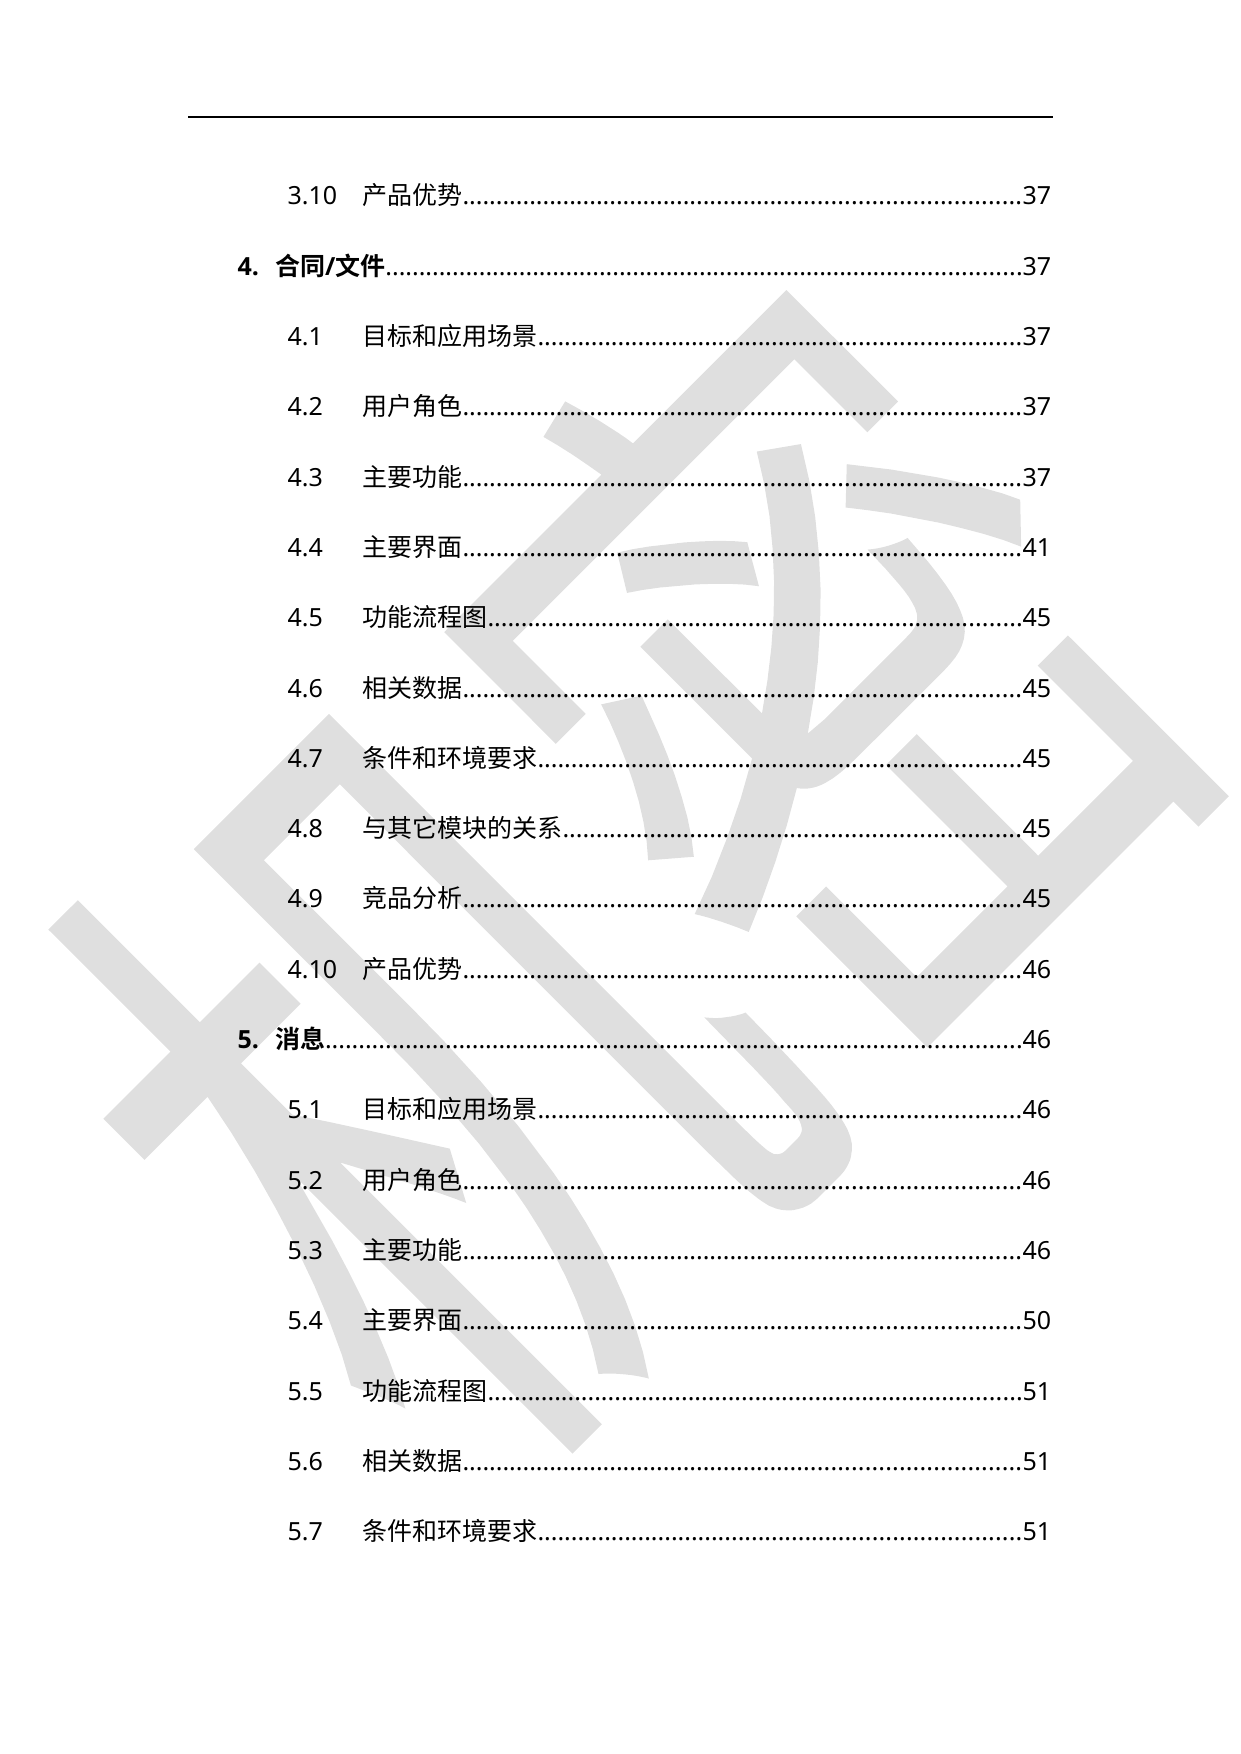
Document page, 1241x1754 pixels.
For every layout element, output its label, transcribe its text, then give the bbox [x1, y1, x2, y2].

text 4.8 与其它模块的关系 45 [287, 805, 1053, 849]
text 5.1 目标和应用场景 46 [287, 1086, 1053, 1130]
text 4. 合同/文件 37 [237, 242, 1053, 286]
text 4.6 相关数据 45 [287, 664, 1053, 708]
text 4.9 竞品分析 45 [287, 875, 1053, 919]
text 5.4 主要界面 50 [287, 1297, 1053, 1341]
text 5.7 条件和环境要求 51 [287, 1508, 1053, 1552]
text 4.3 主要功能 37 [287, 453, 1053, 497]
text 4.4 主要界面 41 [287, 523, 1053, 568]
text 5. 消息 46 [237, 1016, 1053, 1060]
text 3.10 产品优势 37 [287, 172, 1053, 216]
text 4.10 产品优势 46 [287, 945, 1053, 989]
text 4.5 功能流程图 45 [287, 594, 1053, 638]
text 5.3 主要功能 46 [287, 1227, 1053, 1271]
text 5.6 相关数据 51 [287, 1438, 1053, 1482]
text 5.2 用户角色 46 [287, 1156, 1053, 1200]
text 4.1 目标和应用场景 37 [287, 313, 1053, 357]
text 4.7 条件和环境要求 45 [287, 734, 1053, 778]
text 5.5 功能流程图 51 [287, 1367, 1053, 1411]
text 4.2 用户角色 37 [287, 383, 1053, 427]
